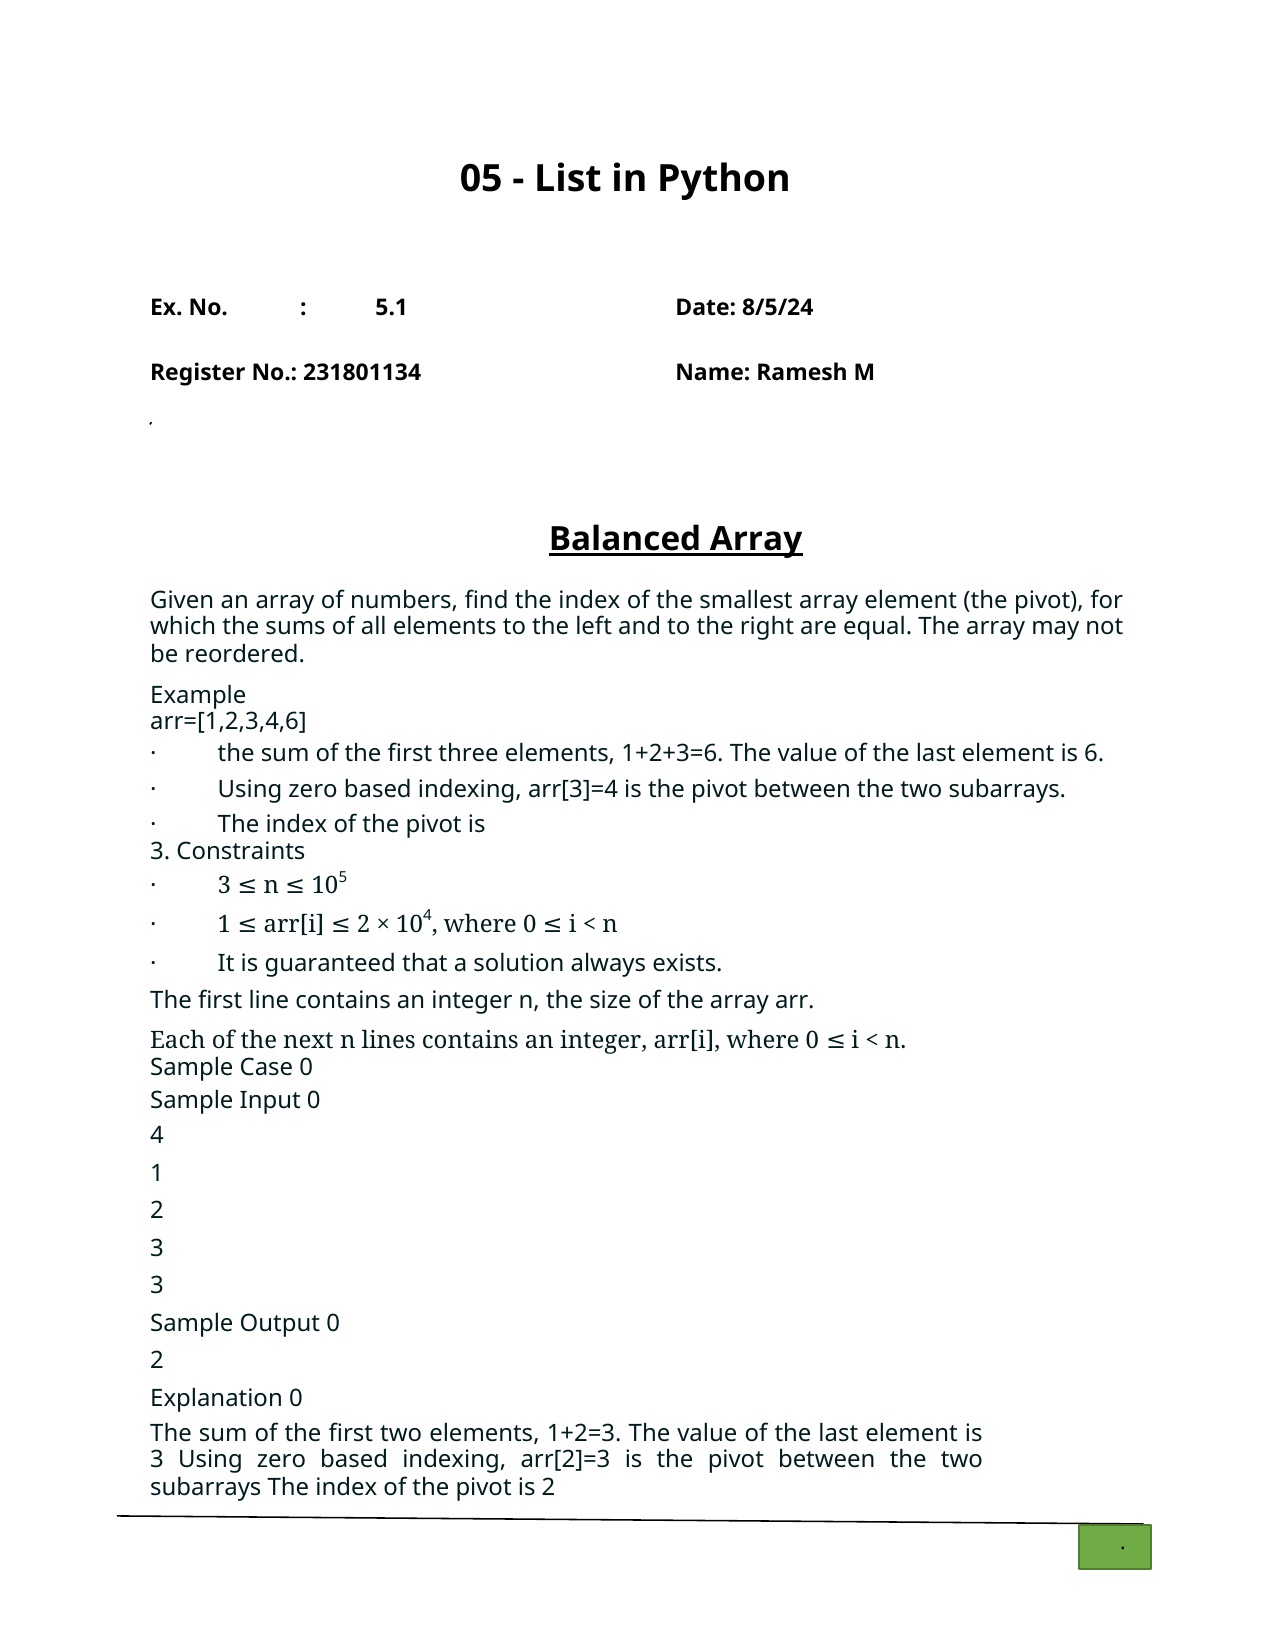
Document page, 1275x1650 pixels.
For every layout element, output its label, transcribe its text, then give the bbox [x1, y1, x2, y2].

list It is guaranteed that a solution always exists. [150, 945, 1258, 978]
subtitle Balanced Array [138, 515, 1212, 560]
text 4 [150, 1118, 1258, 1151]
text Sample Output 0 [150, 1306, 1258, 1338]
text Register No.: 231801134 Name: Ramesh M [150, 355, 1258, 387]
text Each of the next n lines contains an integer, arr[i], where 0 ≤ i < n. Sample Case 0 [150, 1025, 961, 1083]
list 1 ≤ arr[i] ≤ 2 × 104, where 0 ≤ i < n [150, 904, 1258, 940]
list The index of the pivot is 3. Constraints [150, 811, 511, 866]
text Explanation 0 [150, 1381, 1258, 1413]
text 05 - List in Python [459, 151, 1258, 202]
text The first line contains an integer n, the size of the array arr. [150, 983, 1258, 1015]
text Example arr=[1,2,3,4,6] [150, 682, 332, 736]
text 3 [150, 1268, 1258, 1301]
text Given an array of numbers, find the index of the smallest array element (the pivot), for which the sums of all elements to the left and to the right are equal. The array may not be reordered. [150, 586, 1126, 669]
list Using zero based indexing, arr[3]=4 is the pivot between the two subarrays. [150, 772, 1258, 804]
list 3 ≤ n ≤ 105 [150, 866, 1258, 902]
text Sample Input 0 [150, 1083, 1258, 1115]
text 1 [150, 1156, 1258, 1188]
text 2 [150, 1343, 1258, 1376]
text Ex. No. : 5.1 Date: 8/5/24 [150, 291, 1258, 322]
text 3 [150, 1231, 1258, 1263]
text 2 [150, 1193, 1258, 1226]
text The sum of the first two elements, 1+2=3. The value of the last element is 3 Using zero based indexing, arr[2]=3 is the pivot between the two subarrays The index of the pivot is 2 [150, 1419, 985, 1502]
list the sum of the first three elements, 1+2+3=6. The value of the last element is 6. [150, 736, 1258, 769]
